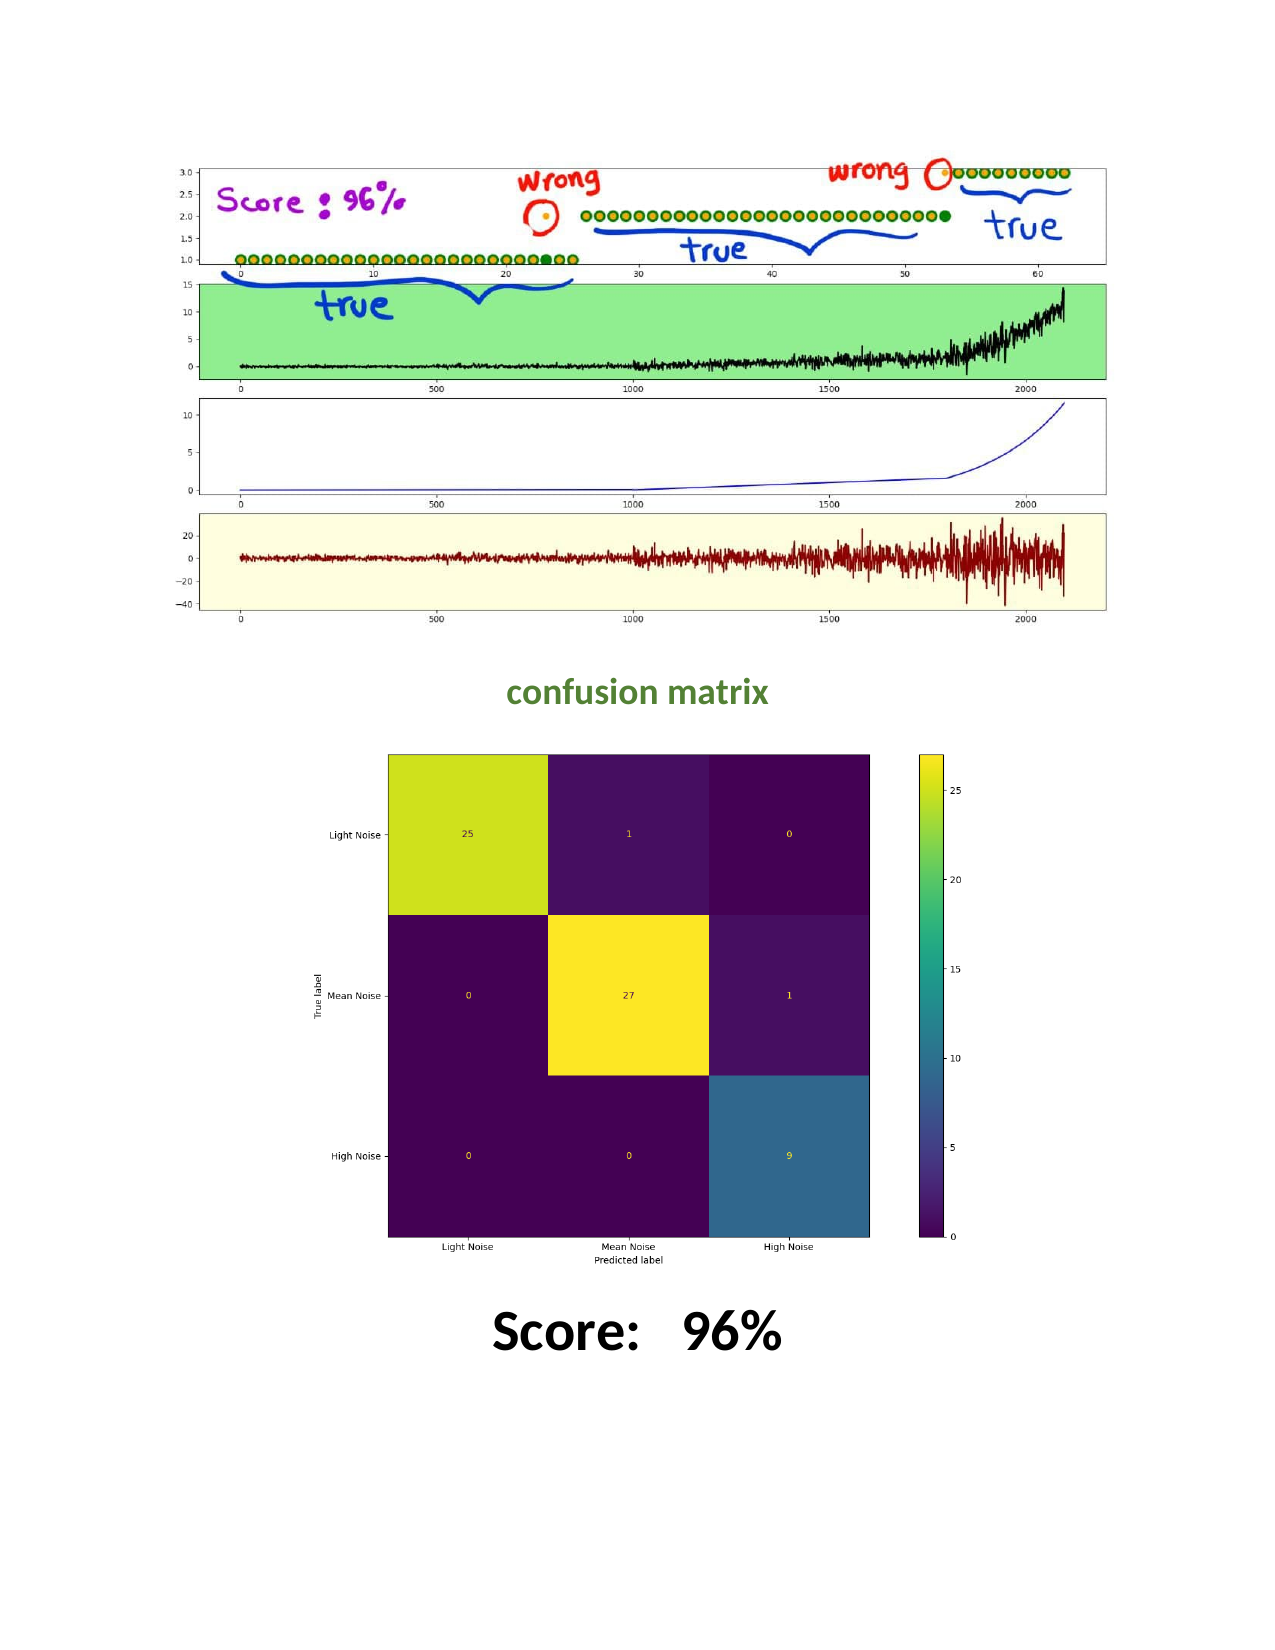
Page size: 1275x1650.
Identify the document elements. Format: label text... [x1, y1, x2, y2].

text confusion matrix [150, 668, 1125, 714]
text Score: 96% [150, 1293, 1125, 1365]
picture [291, 733, 984, 1275]
picture [150, 150, 1125, 649]
